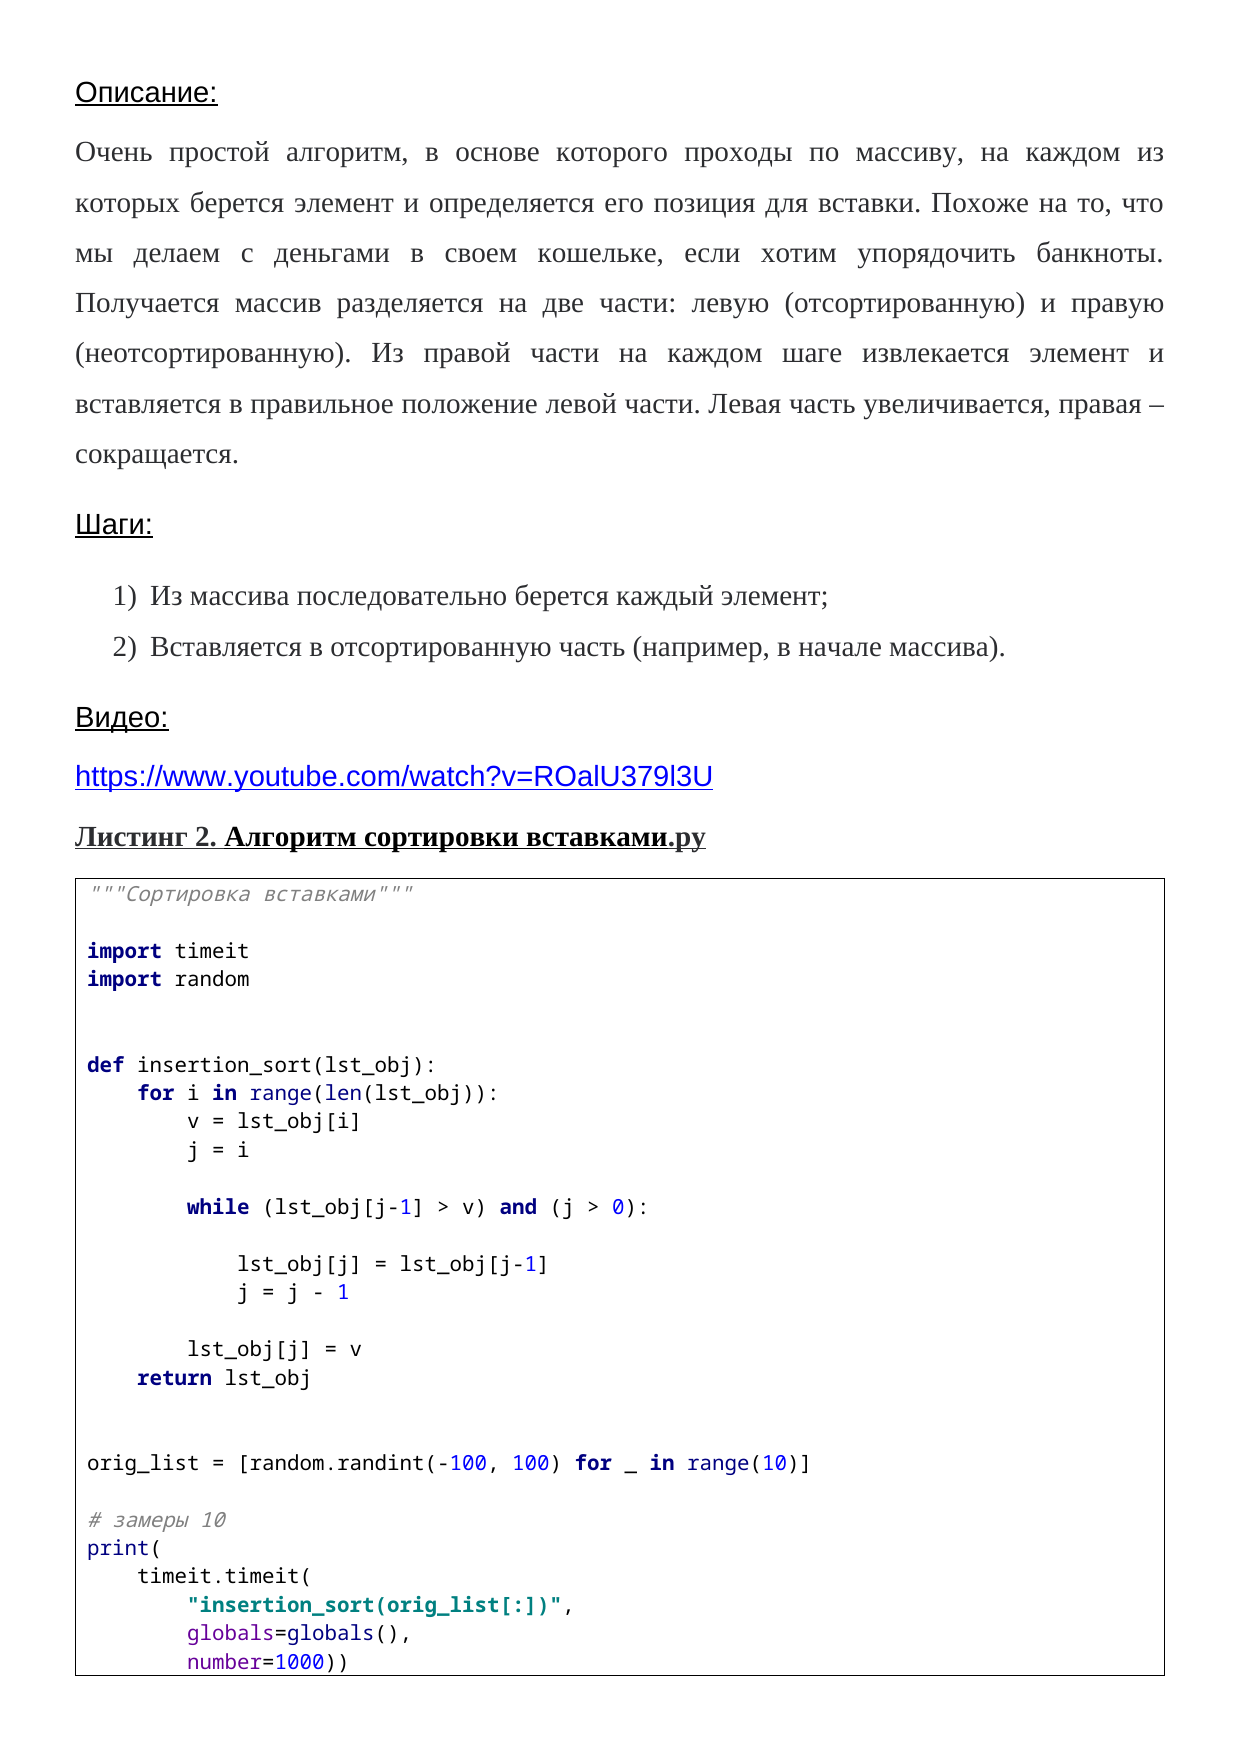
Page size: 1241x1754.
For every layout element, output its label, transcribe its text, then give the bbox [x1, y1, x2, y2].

text https://www.youtube.com/watch?v=ROalU379l3U [75, 759, 1165, 793]
text Описание: [75, 75, 1165, 108]
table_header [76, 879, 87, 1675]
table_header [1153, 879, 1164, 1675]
text Видео: [75, 700, 1165, 733]
list Из массива последовательно берется каждый элемент; [112, 578, 1165, 612]
text Листинг 2. Алгоритм сортировки вставками.py [75, 819, 1165, 852]
text Очень простой алгоритм, в основе которого проходы по массиву, на каждом из которых берется элемент и определяется его позиция для вставки. Похоже на то, что мы делаем с деньгами в своем кошельке, если хотим упорядочить банкноты. Получается массив разделяется на две части: левую (отсортированную) и правую (неотсортированную). Из правой части на каждом шаге извлекается элемент и вставляется в правильное положение левой части. Левая часть увеличивается, правая – сокращается. [75, 134, 1165, 470]
list Вставляется в отсортированную часть (например, в начале массива). [112, 629, 1165, 662]
text Шаги: [75, 507, 1165, 541]
